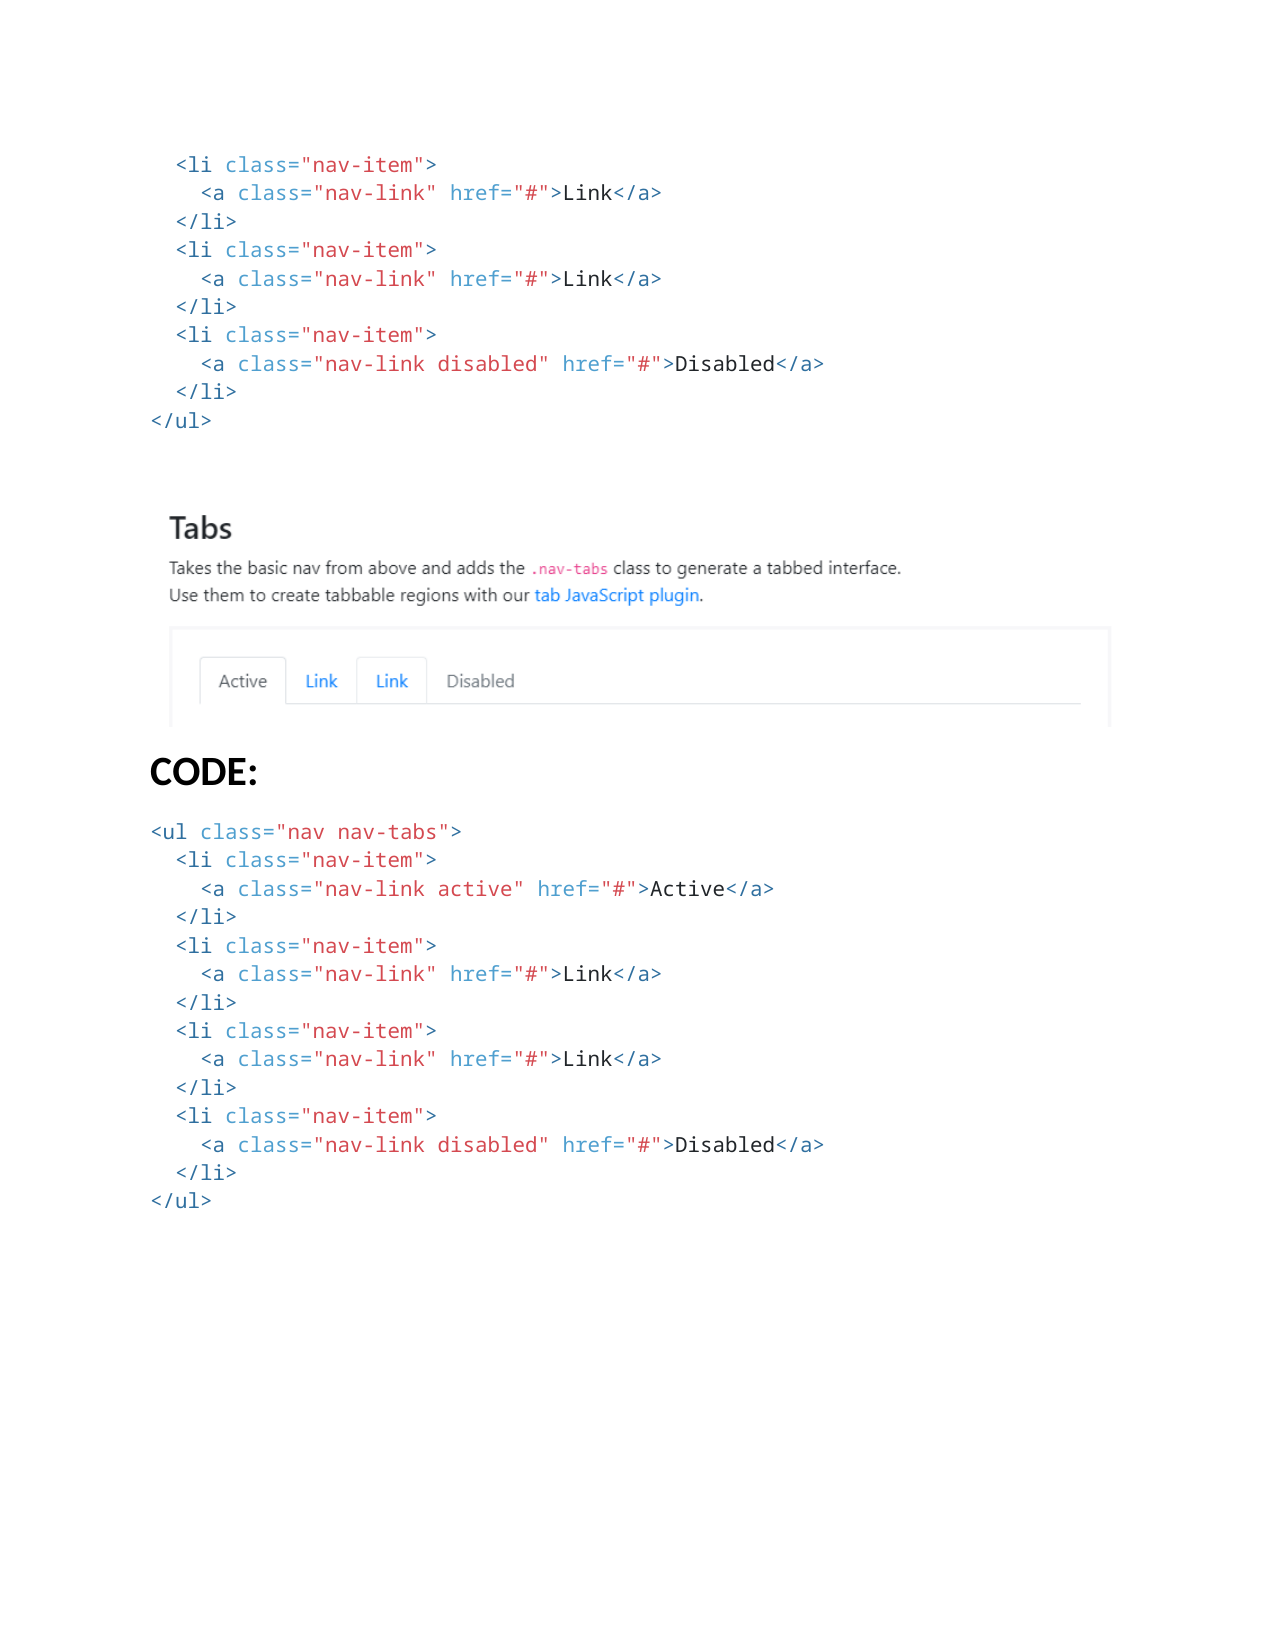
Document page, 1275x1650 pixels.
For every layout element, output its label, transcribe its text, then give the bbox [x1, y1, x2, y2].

picture [150, 506, 1125, 727]
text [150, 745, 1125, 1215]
text <li class="nav-item"> [150, 150, 1125, 178]
text <a class="nav-link" href="#">Link</a> [150, 178, 1125, 207]
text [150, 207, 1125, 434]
